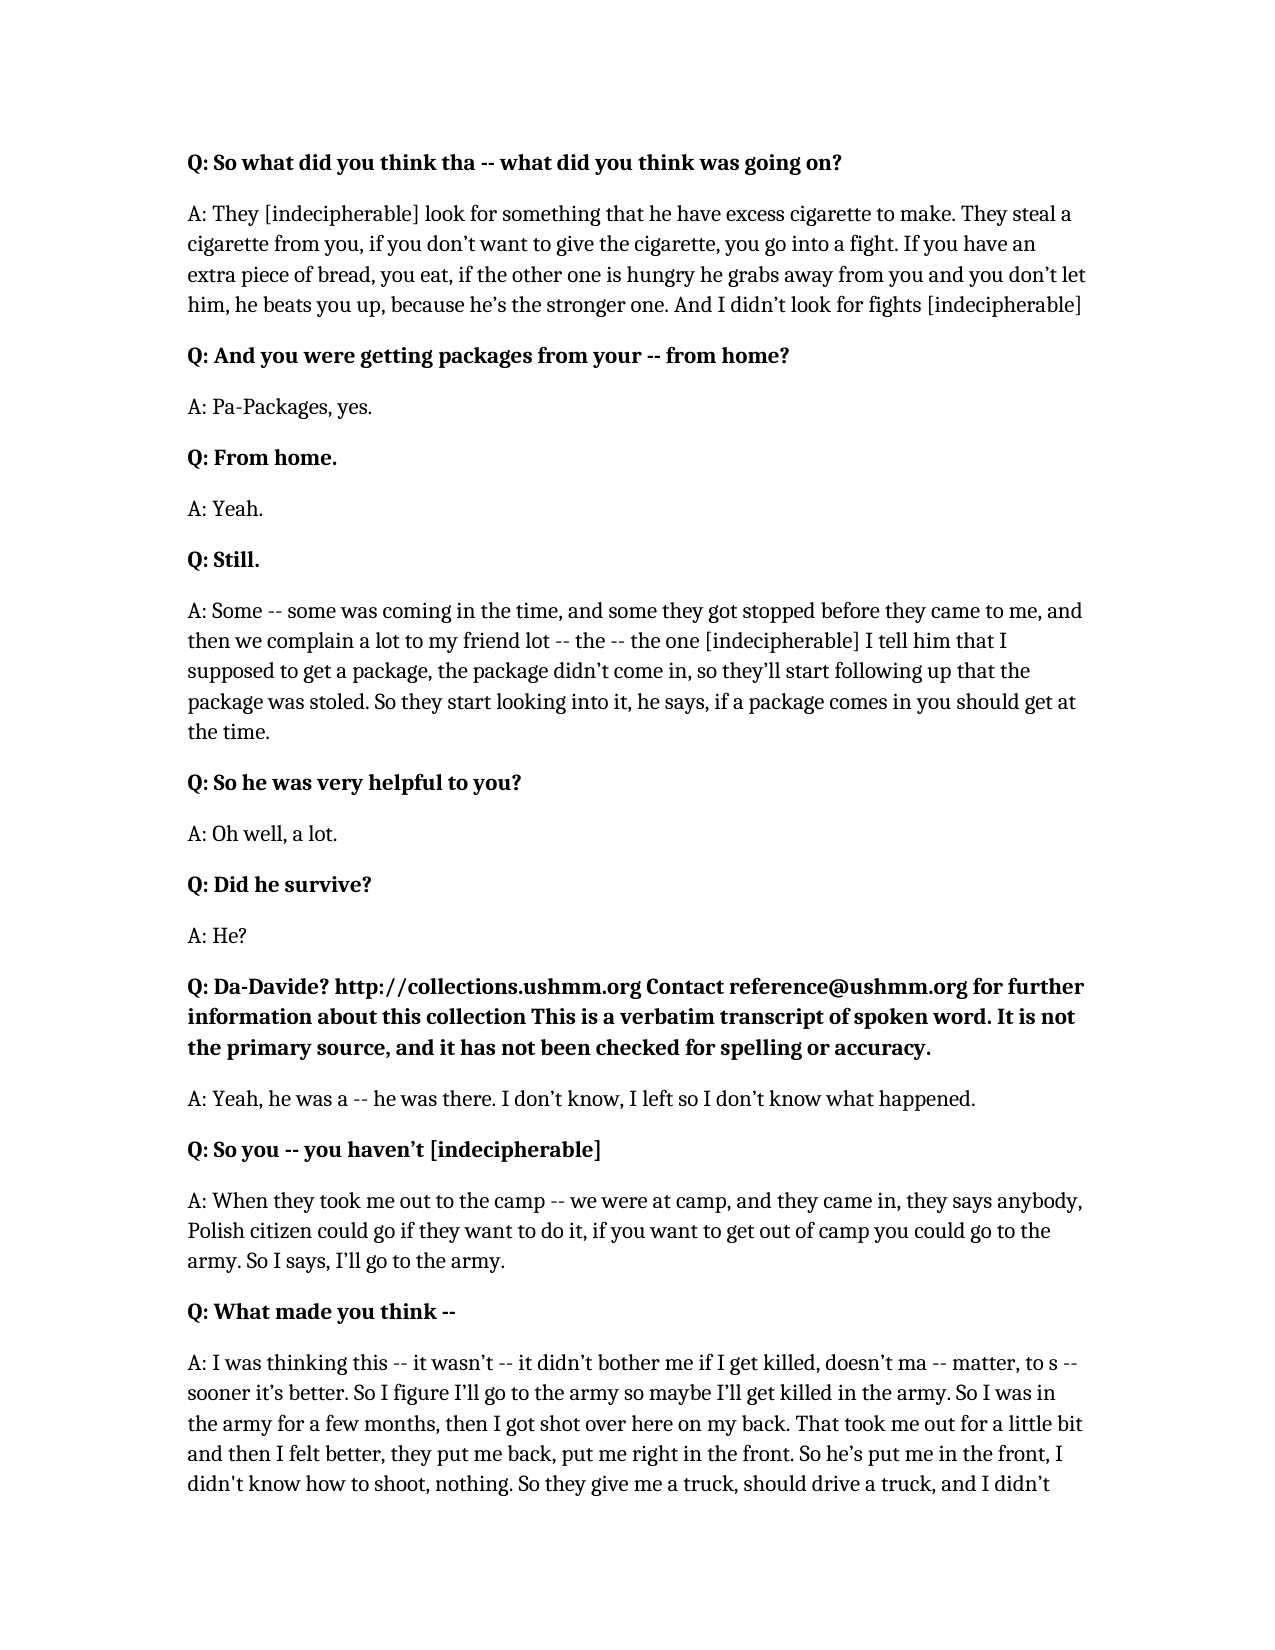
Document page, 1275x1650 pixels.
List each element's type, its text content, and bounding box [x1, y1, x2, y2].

text Q: And you were getting packages from your -- from home? [187, 343, 1087, 369]
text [187, 1350, 1087, 1497]
text Q: What made you think -- [187, 1299, 1087, 1325]
text Q: So he was very helpful to you? [187, 770, 1087, 796]
text A: He? [187, 923, 1087, 949]
text Q: Still. [187, 547, 1087, 573]
text Q: Did he survive? [187, 872, 1087, 898]
text A: Yeah, he was a -- he was there. I don’t know, I left so I don’t know what happened. [187, 1085, 1087, 1112]
text Q: From home. [187, 445, 1087, 471]
text A: Some -- some was coming in the time, and some they got stopped before they came to me, and then we complain a lot to my friend lot -- the -- the one [indecipherable] I tell him that I supposed to get a package, the package didn’t come in, so they’ll start following up that the package was stoled. So they start looking into it, he says, if a package comes in you should get at the time. [187, 598, 1087, 745]
text Q: So what did you think tha -- what did you think was going on? [187, 150, 1087, 176]
text A: Oh well, a lot. [187, 821, 1087, 847]
text Q: Da-Davide? http://collections.ushmm.org Contact reference@ushmm.org for further information about this collection This is a verbatim transcript of spoken word. It is not the primary source, and it has not been checked for spelling or accuracy. [187, 974, 1087, 1061]
text A: Yeah. [187, 496, 1087, 522]
text A: Pa-Packages, yes. [187, 394, 1087, 420]
text Q: So you -- you haven’t [indecipherable] [187, 1136, 1087, 1163]
text A: When they took me out to the camp -- we were at camp, and they came in, they says anybody, Polish citizen could go if they want to do it, if you want to get out of camp you could go to the army. So I says, I’ll go to the army. [187, 1187, 1087, 1274]
text A: They [indecipherable] look for something that he have excess cigarette to make. They steal a cigarette from you, if you don’t want to give the cigarette, you go into a fight. If you have an extra piece of bread, you eat, if the other one is hungry he grabs away from you and you don’t let him, he beats you up, because he’s the stronger one. And I didn’t look for fights [indecipherable] [187, 201, 1087, 318]
